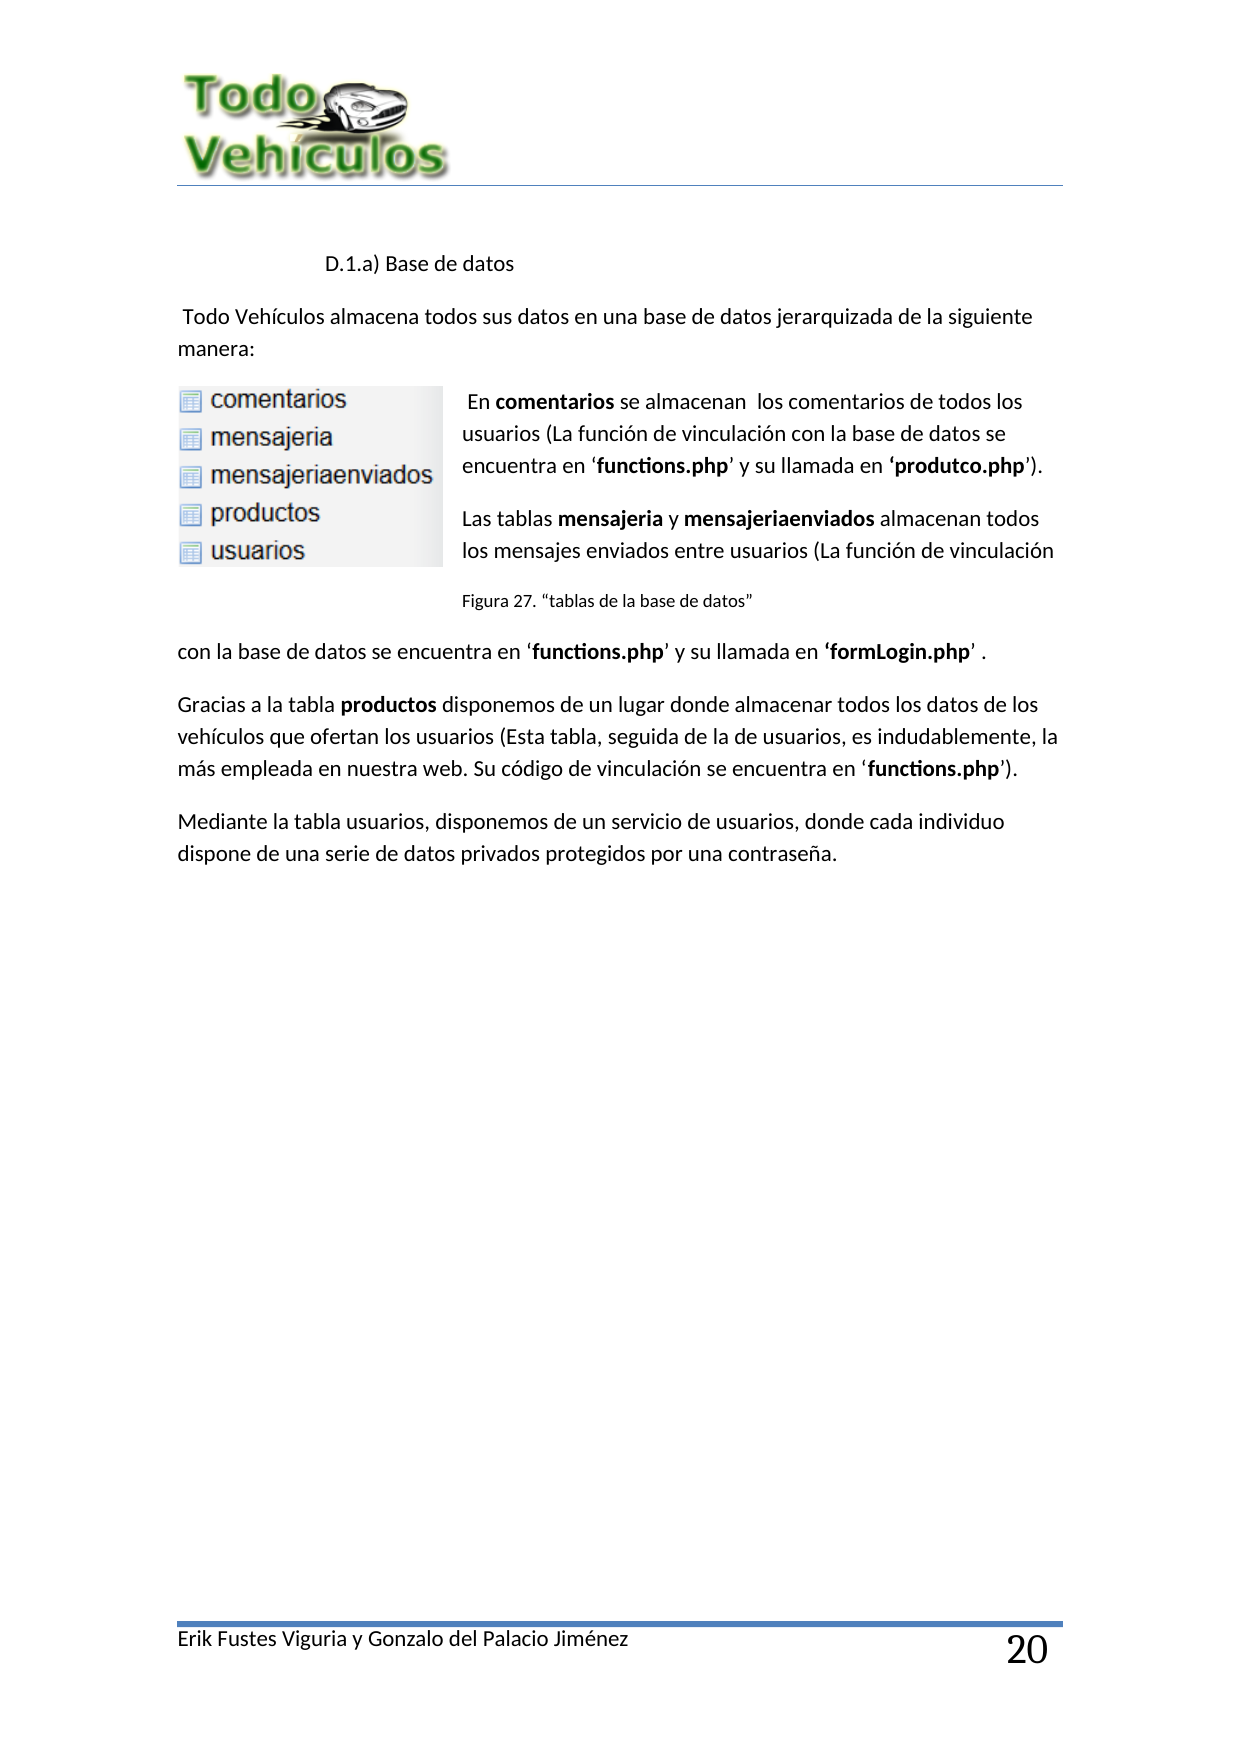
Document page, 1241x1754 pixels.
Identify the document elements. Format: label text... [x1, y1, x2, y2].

text Gracias a la tabla productos disponemos de un lugar donde almacenar todos los datos de los vehículos que ofertan los usuarios (Esta tabla, seguida de la de usuarios, es indudablemente, la más empleada en nuestra web. Su código de vinculación se encuentra en ‘functions.php’). [177, 690, 1063, 782]
picture [177, 73, 454, 182]
text Figura 27. “tablas de la base de datos” [177, 589, 1063, 612]
text con la base de datos se encuentra en ‘functions.php’ y su llamada en ‘formLogin.php’ . [177, 637, 1063, 665]
picture [177, 386, 443, 564]
text En comentarios se almacenan los comentarios de todos los usuarios (La función de vinculación con la base de datos se encuentra en ‘functions.php’ y su llamada en ‘produtco.php’). [443, 387, 1063, 479]
text Todo Vehículos almacena todos sus datos en una base de datos jerarquizada de la siguiente manera: [177, 302, 1063, 362]
text D.1.a) Base de datos [251, 249, 1063, 277]
text Mediante la tabla usuarios, disponemos de un servicio de usuarios, donde cada individuo dispone de una serie de datos privados protegidos por una contraseña. [177, 807, 1063, 867]
text Las tablas mensajeria y mensajeriaenviados almacenan todos los mensajes enviados entre usuarios (La función de vinculación [443, 504, 1063, 564]
